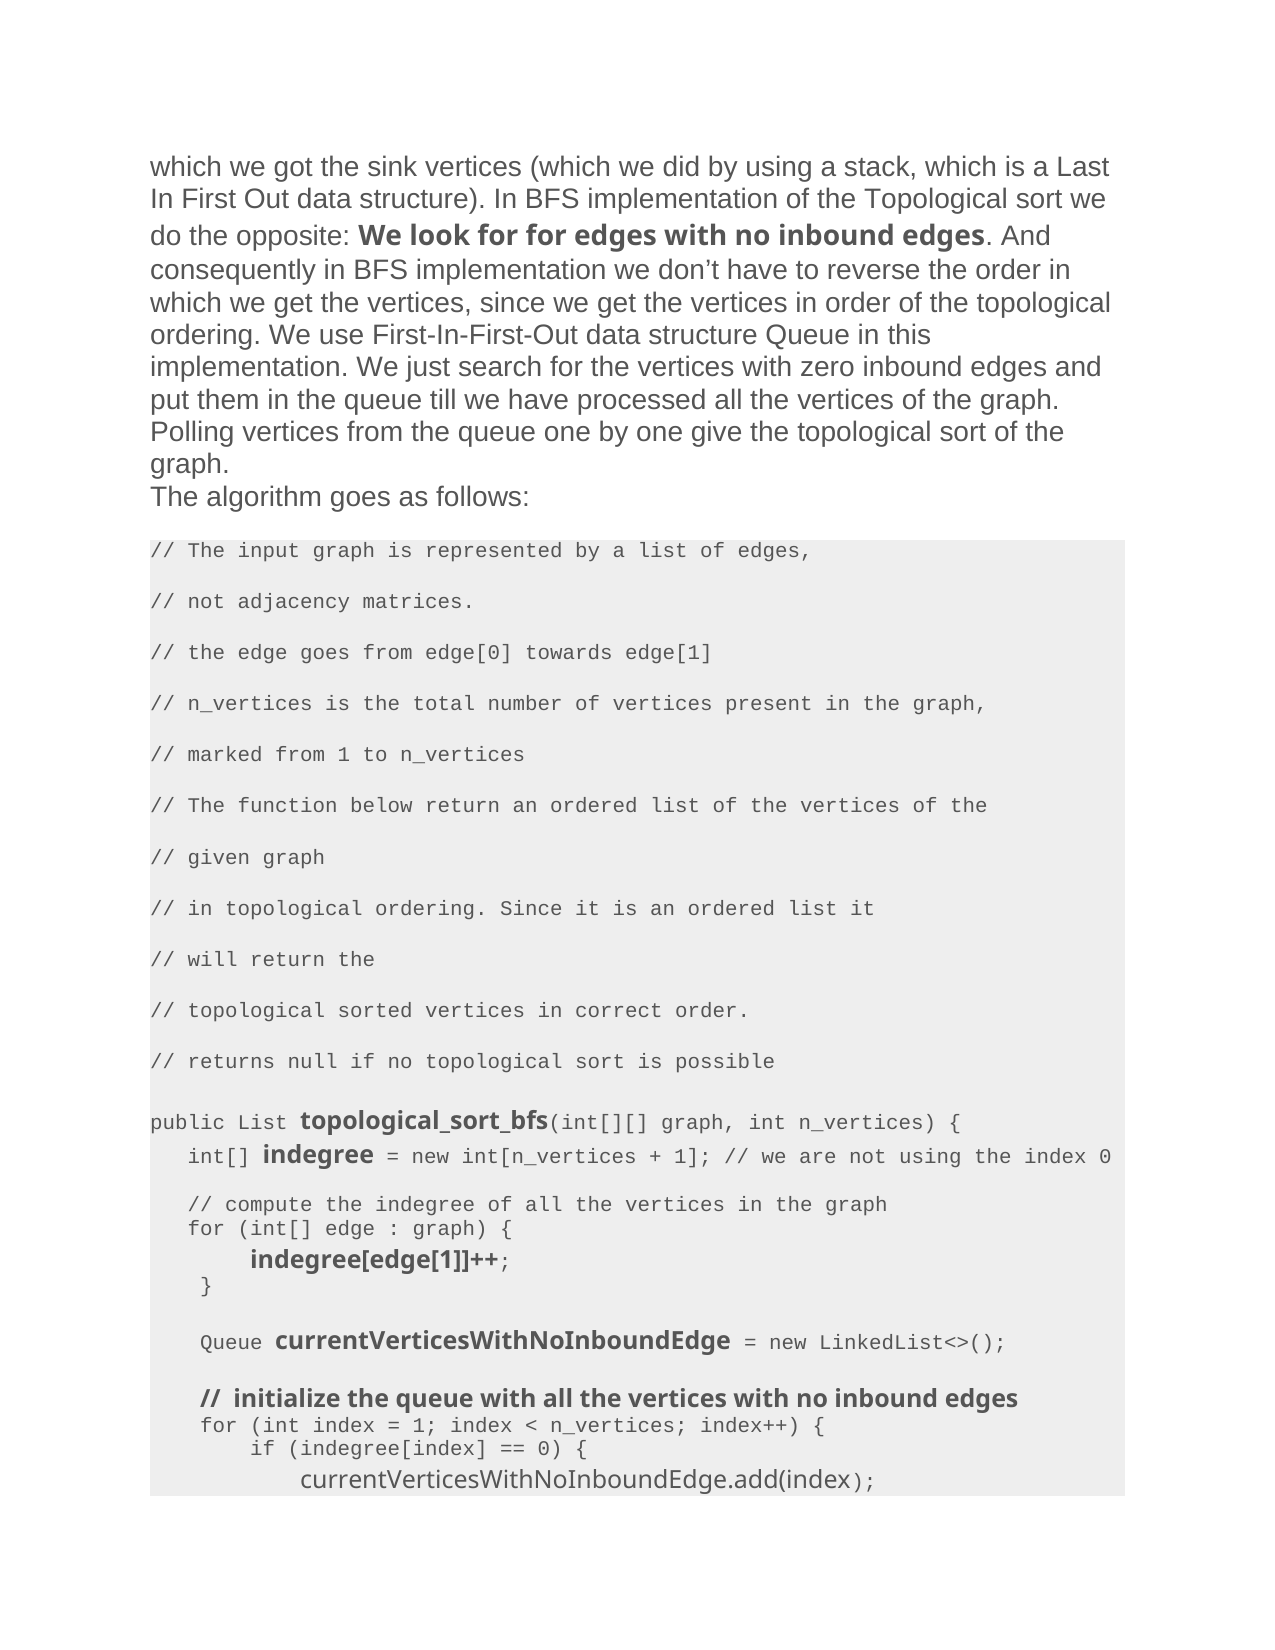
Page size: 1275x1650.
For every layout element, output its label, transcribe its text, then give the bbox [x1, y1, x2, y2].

text // marked from 1 to n_vertices [150, 744, 1125, 768]
text } [150, 1276, 1125, 1299]
text // The input graph is represented by a list of edges, [150, 540, 1125, 563]
text The algorithm goes as follows: [150, 480, 1125, 512]
text // the edge goes from edge[0] towards edge[1] [150, 642, 1125, 666]
text public List topological_sort_bfs(int[][] graph, int n_vertices) { [150, 1102, 1125, 1136]
text Queue currentVerticesWithNoInboundEdge = new LinkedList<>(); [150, 1323, 1125, 1357]
text // returns null if no topological sort is possible [150, 1051, 1125, 1075]
text // in topological ordering. Since it is an ordered list it [150, 898, 1125, 921]
text int[] indegree = new int[n_vertices + 1]; // we are not using the index 0 [150, 1136, 1125, 1171]
text // topological sorted vertices in correct order. [150, 1000, 1125, 1024]
text currentVerticesWithNoInboundEdge.add(index); [150, 1462, 1125, 1496]
text if (indegree[index] == 0) { [150, 1438, 1125, 1462]
text // will return the [150, 949, 1125, 973]
text // The function below return an ordered list of the vertices of the [150, 796, 1125, 819]
text for (int[] edge : graph) { [150, 1218, 1125, 1241]
text // not adjacency matrices. [150, 591, 1125, 614]
text // given graph [150, 847, 1125, 870]
text // initialize the queue with all the vertices with no inbound edges [150, 1381, 1125, 1414]
text for (int index = 1; index < n_vertices; index++) { [150, 1414, 1125, 1438]
text indegree[edge[1]]++; [150, 1241, 1125, 1276]
text // n_vertices is the total number of vertices present in the graph, [150, 693, 1125, 717]
text // compute the indegree of all the vertices in the graph [150, 1194, 1125, 1218]
